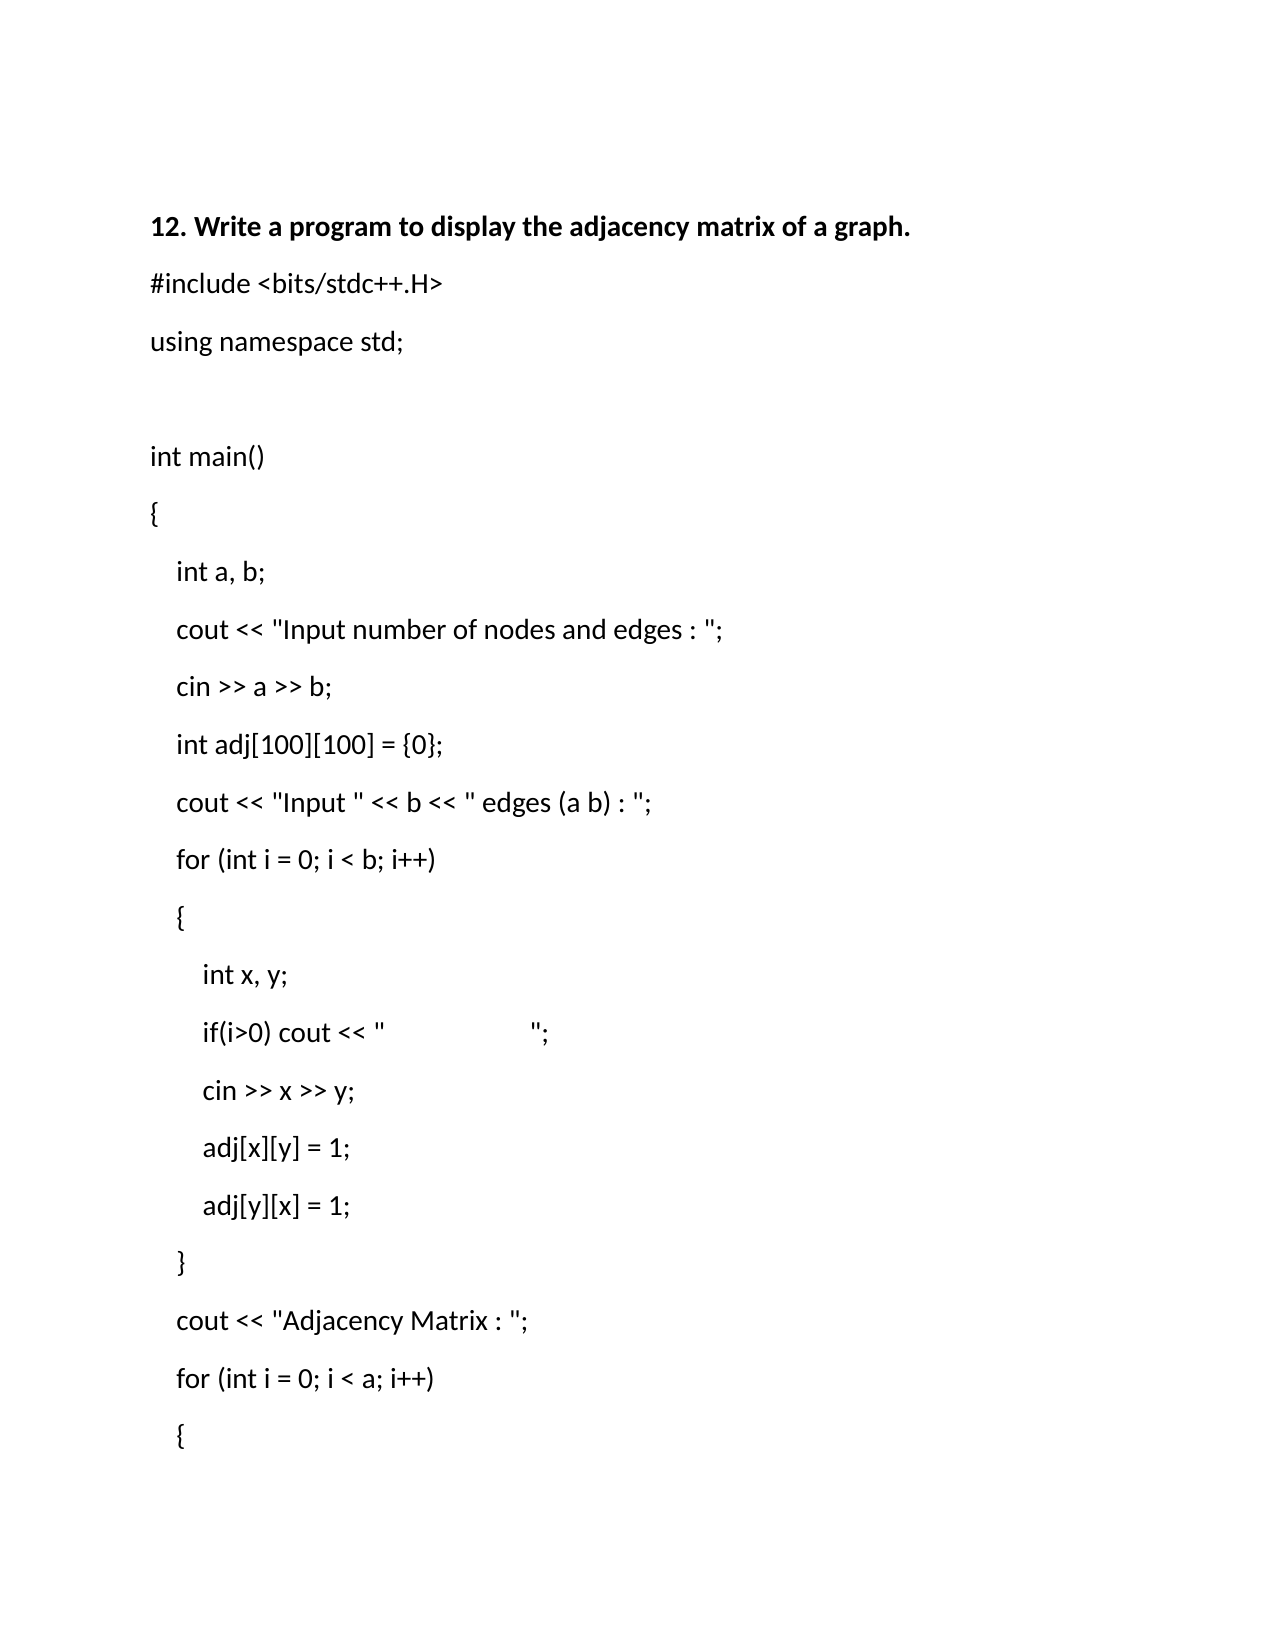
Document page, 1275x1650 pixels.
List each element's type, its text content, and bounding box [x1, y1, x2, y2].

text #include <bits/stdc++.H> [150, 265, 1125, 301]
text adj[y][x] = 1; [150, 1187, 1125, 1222]
text for (int i = 0; i < a; i++) [150, 1360, 1125, 1395]
text using namespace std; [150, 323, 1125, 358]
text { [150, 1417, 1125, 1453]
text for (int i = 0; i < b; i++) [150, 841, 1125, 877]
text cout << "Input " << b << " edges (a b) : "; [150, 784, 1125, 819]
text if(i>0) cout << " "; [150, 1014, 1125, 1050]
text cin >> x >> y; [150, 1072, 1125, 1107]
text { [150, 496, 1125, 531]
text cin >> a >> b; [150, 668, 1125, 704]
text } [150, 1244, 1125, 1280]
text { [150, 899, 1125, 934]
text cout << "Input number of nodes and edges : "; [150, 611, 1125, 646]
text int a, b; [150, 553, 1125, 589]
text 12. Write a program to display the adjacency matrix of a graph. [150, 208, 1125, 243]
text cout << "Adjacency Matrix : "; [150, 1302, 1125, 1338]
text int main() [150, 438, 1125, 474]
text int x, y; [150, 956, 1125, 992]
text adj[x][y] = 1; [150, 1129, 1125, 1165]
text int adj[100][100] = {0}; [150, 726, 1125, 762]
